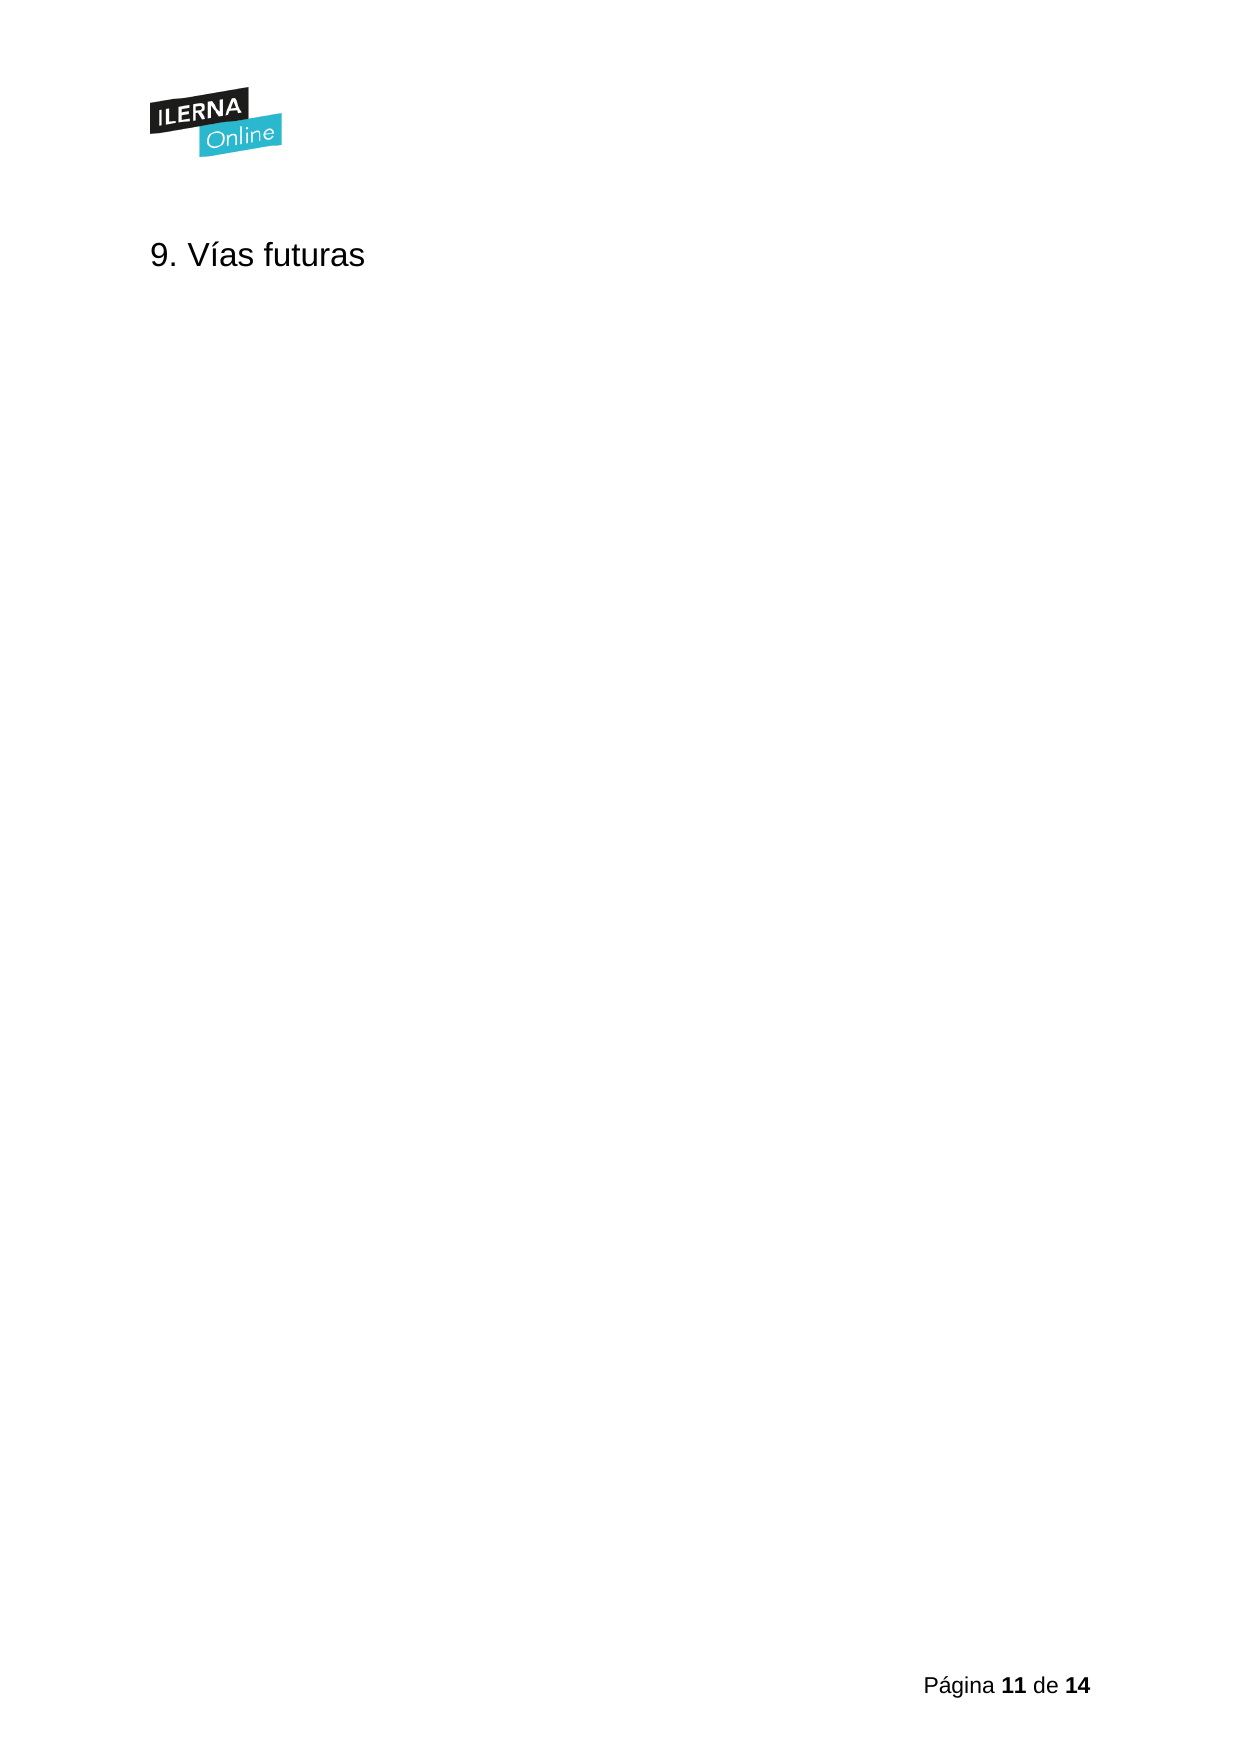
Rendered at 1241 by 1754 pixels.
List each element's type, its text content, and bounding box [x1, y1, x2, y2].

subtitle Vías futuras [150, 234, 1090, 273]
picture [150, 87, 282, 157]
